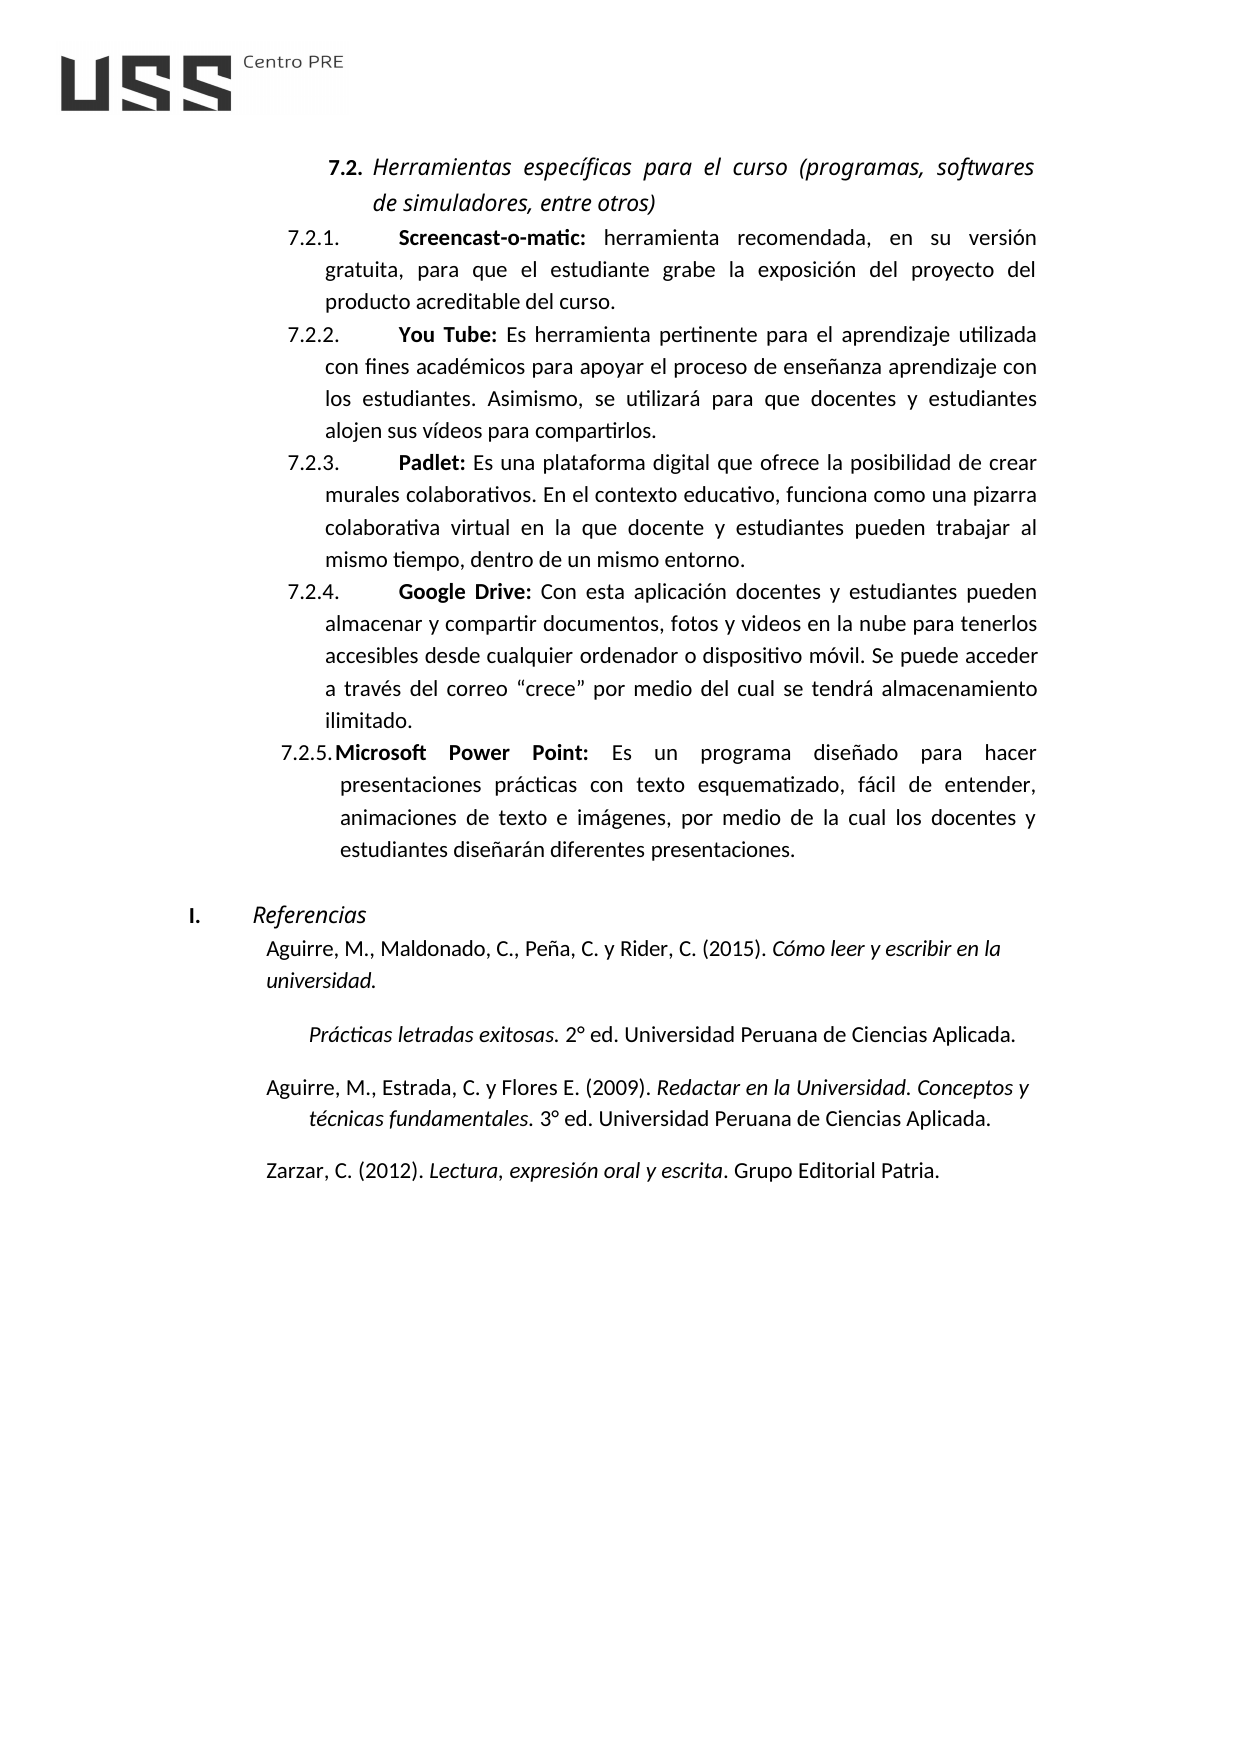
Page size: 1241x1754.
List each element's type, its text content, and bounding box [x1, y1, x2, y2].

text Zarzar, C. (2012). Lectura, expresión oral y escrita. Grupo Editorial Patria. [266, 1157, 1063, 1185]
list You Tube: Es herramienta pertinente para el aprendizaje utilizada con fines académicos para apoyar el proceso de enseñanza aprendizaje con los estudiantes. Asimismo, se utilizará para que docentes y estudiantes alojen sus vídeos para compartirlos. [287, 320, 1038, 444]
text Prácticas letradas exitosas. 2° ed. Universidad Peruana de Ciencias Aplicada. [308, 1020, 1063, 1048]
picture [56, 41, 350, 115]
subtitle Herramientas específicas para el curso (programas, softwares de simuladores, entre otros) [328, 151, 1034, 218]
text Aguirre, M., Estrada, C. y Flores E. (2009). Redactar en la Universidad. Conceptos y técnicas fundamentales. 3° ed. Universidad Peruana de Ciencias Aplicada. [266, 1073, 1038, 1132]
text Aguirre, M., Maldonado, C., Peña, C. y Rider, C. (2015). Cómo leer y escribir en la universidad. [266, 934, 1063, 995]
list Padlet: Es una plataforma digital que ofrece la posibilidad de crear murales colaborativos. En el contexto educativo, funciona como una pizarra colaborativa virtual en la que docente y estudiantes pueden trabajar al mismo tiempo, dentro de un mismo entorno. [287, 448, 1038, 573]
subtitle Referencias [188, 899, 1063, 930]
list Screencast-o-matic: herramienta recomendada, en su versión gratuita, para que el estudiante grabe la exposición del proyecto del producto acreditable del curso. [287, 223, 1037, 316]
list Google Drive: Con esta aplicación docentes y estudiantes pueden almacenar y compartir documentos, fotos y videos en la nube para tenerlos accesibles desde cualquier ordenador o dispositivo móvil. Se puede acceder a través del correo “crece” por medio del cual se tendrá almacenamiento ilimitado. [287, 577, 1038, 734]
list Microsoft Power Point: Es un programa diseñado para hacer presentaciones prácticas con texto esquematizado, fácil de entender, animaciones de texto e imágenes, por medio de la cual los docentes y estudiantes diseñarán diferentes presentaciones. [281, 738, 1037, 863]
